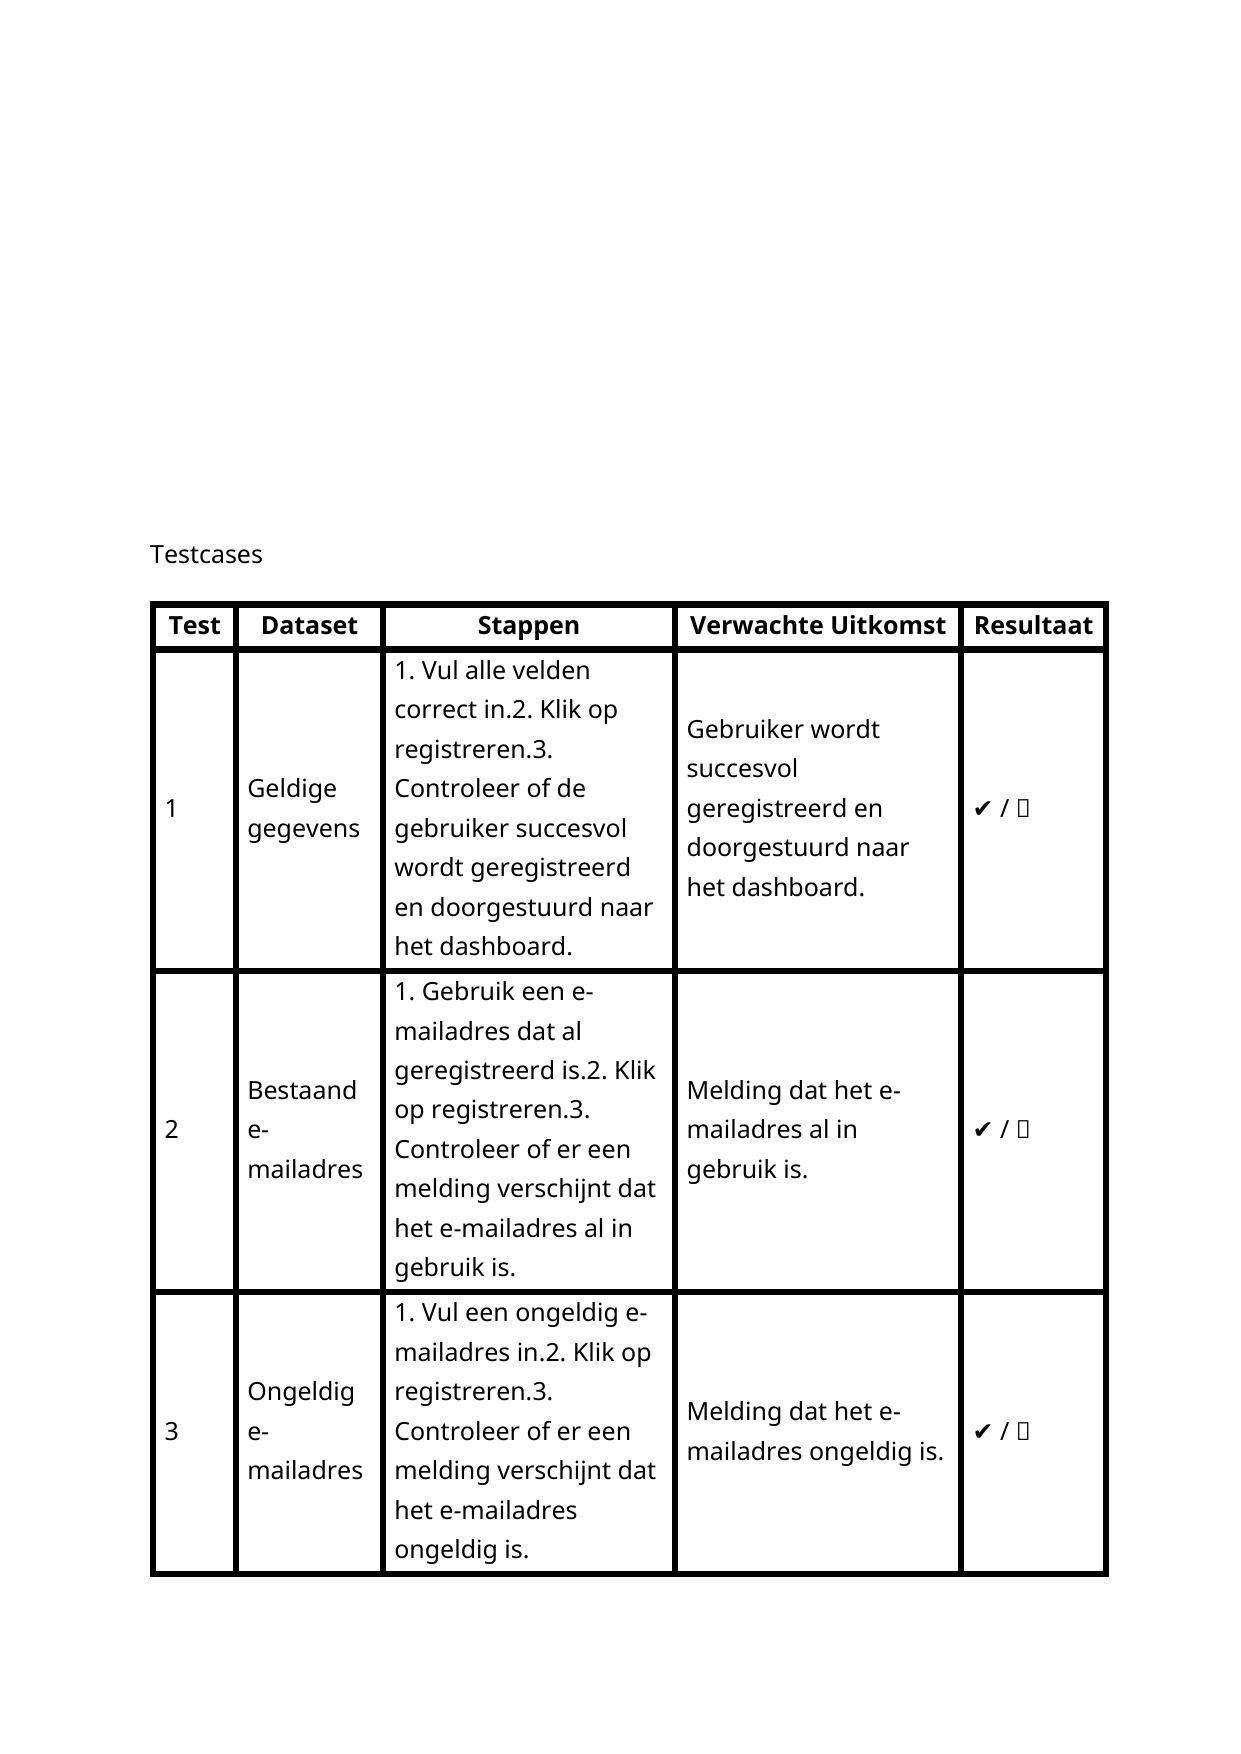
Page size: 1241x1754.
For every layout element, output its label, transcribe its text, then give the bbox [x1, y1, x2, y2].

text Testcases [150, 537, 1090, 571]
table_cell Melding dat het e-mailadres al in gebruik is. [678, 974, 958, 1289]
table_cell Bestaand e-mailadres [239, 974, 380, 1289]
table_cell 1. Vul alle velden correct in.2. Klik op registreren.3. Controleer of de gebruiker succesvol wordt geregistreerd en doorgestuurd naar het dashboard. [386, 653, 672, 967]
table_header Dataset [239, 608, 380, 646]
table_cell Ongeldig e-mailadres [239, 1295, 380, 1571]
table_cell 3 [156, 1295, 233, 1571]
table_cell 1 [156, 653, 233, 967]
table_cell 2 [156, 974, 233, 1289]
table_cell ✔ / ❌ [964, 974, 1103, 1289]
table_cell Gebruiker wordt succesvol geregistreerd en doorgestuurd naar het dashboard. [678, 653, 958, 967]
table_header Test [156, 608, 233, 646]
table_cell ✔ / ❌ [964, 653, 1103, 967]
table_cell Geldige gegevens [239, 653, 380, 967]
table_cell 1. Gebruik een e-mailadres dat al geregistreerd is.2. Klik op registreren.3. Controleer of er een melding verschijnt dat het e-mailadres al in gebruik is. [386, 974, 672, 1289]
table_cell 1. Vul een ongeldig e-mailadres in.2. Klik op registreren.3. Controleer of er een melding verschijnt dat het e-mailadres ongeldig is. [386, 1295, 672, 1571]
table_cell ✔ / ❌ [964, 1295, 1103, 1571]
table_cell Melding dat het e-mailadres ongeldig is. [678, 1295, 958, 1571]
table_header Stappen [386, 608, 672, 646]
table_header Resultaat [964, 608, 1103, 646]
table_header Verwachte Uitkomst [678, 608, 958, 646]
